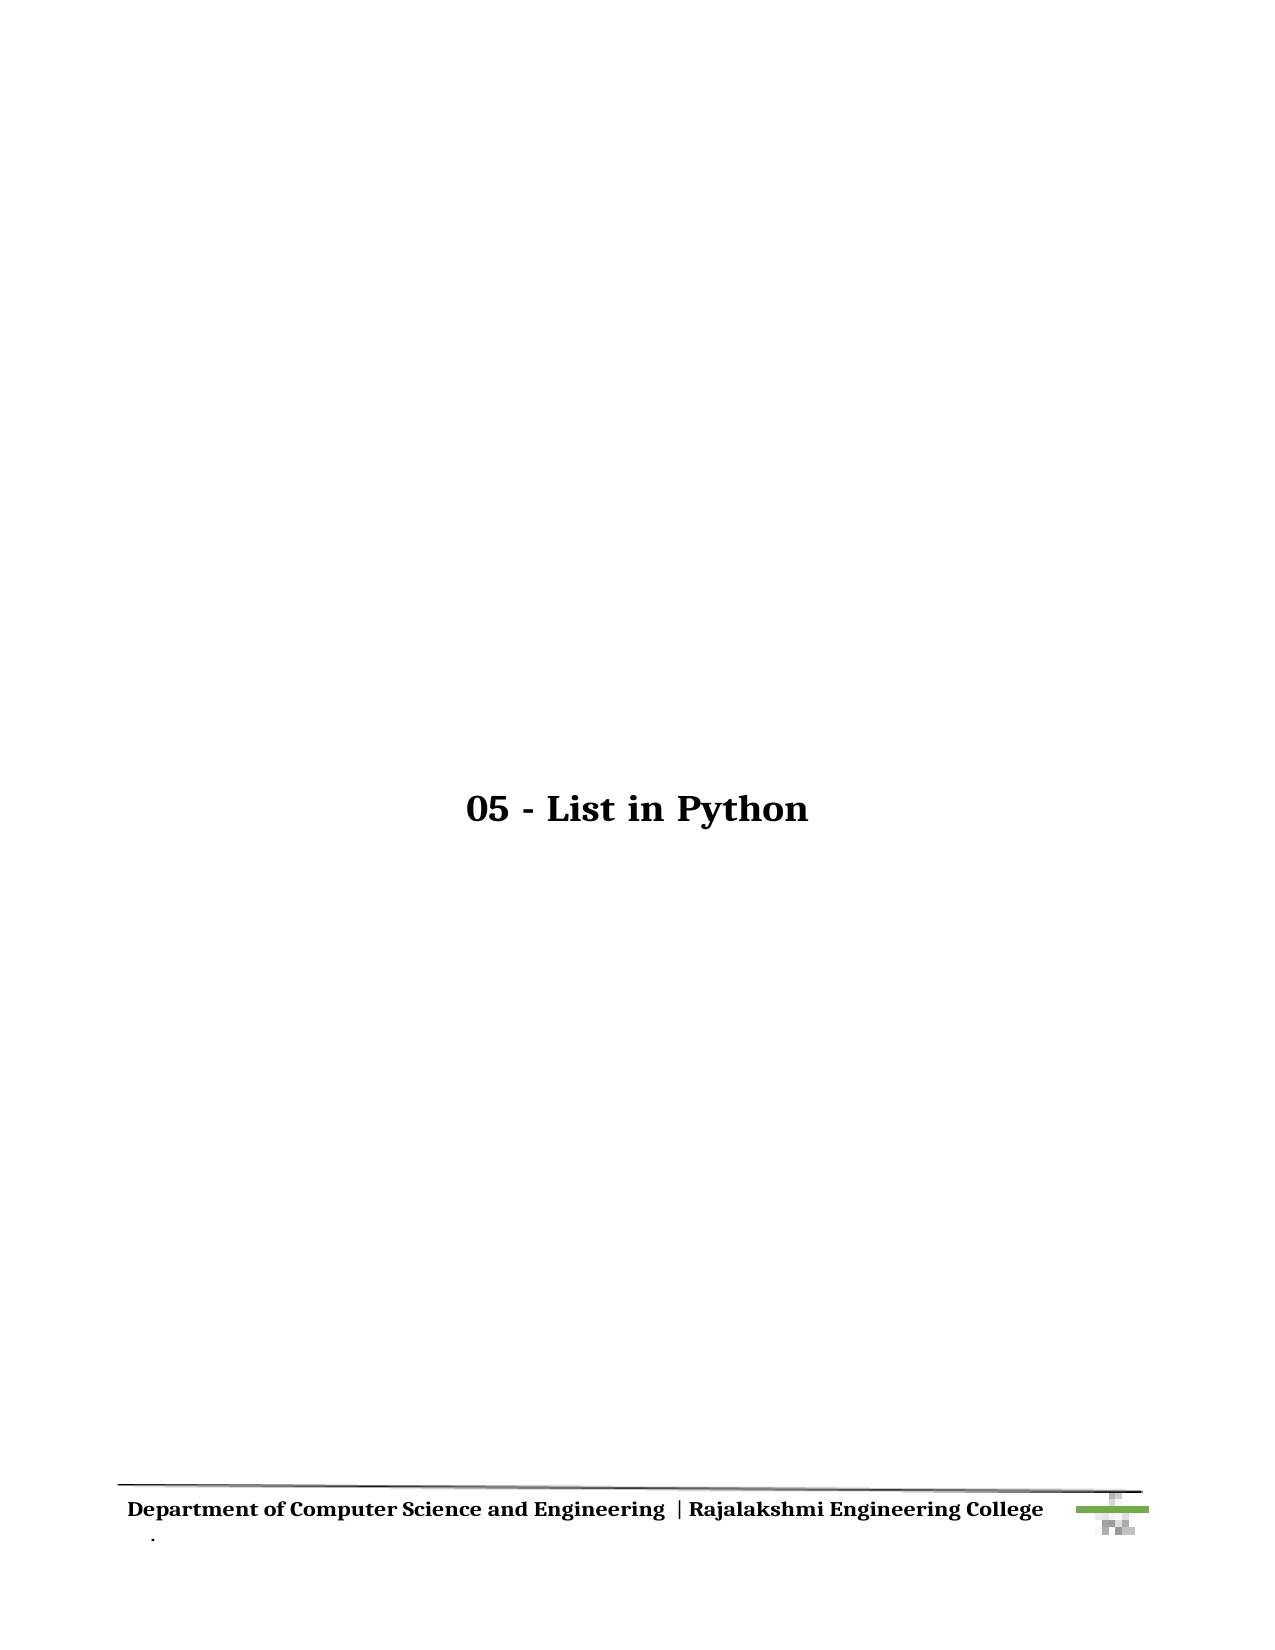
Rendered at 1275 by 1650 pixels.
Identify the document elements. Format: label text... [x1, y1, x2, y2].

picture [117, 1484, 1149, 1535]
subtitle 05 - List in Python [125, 788, 1150, 831]
